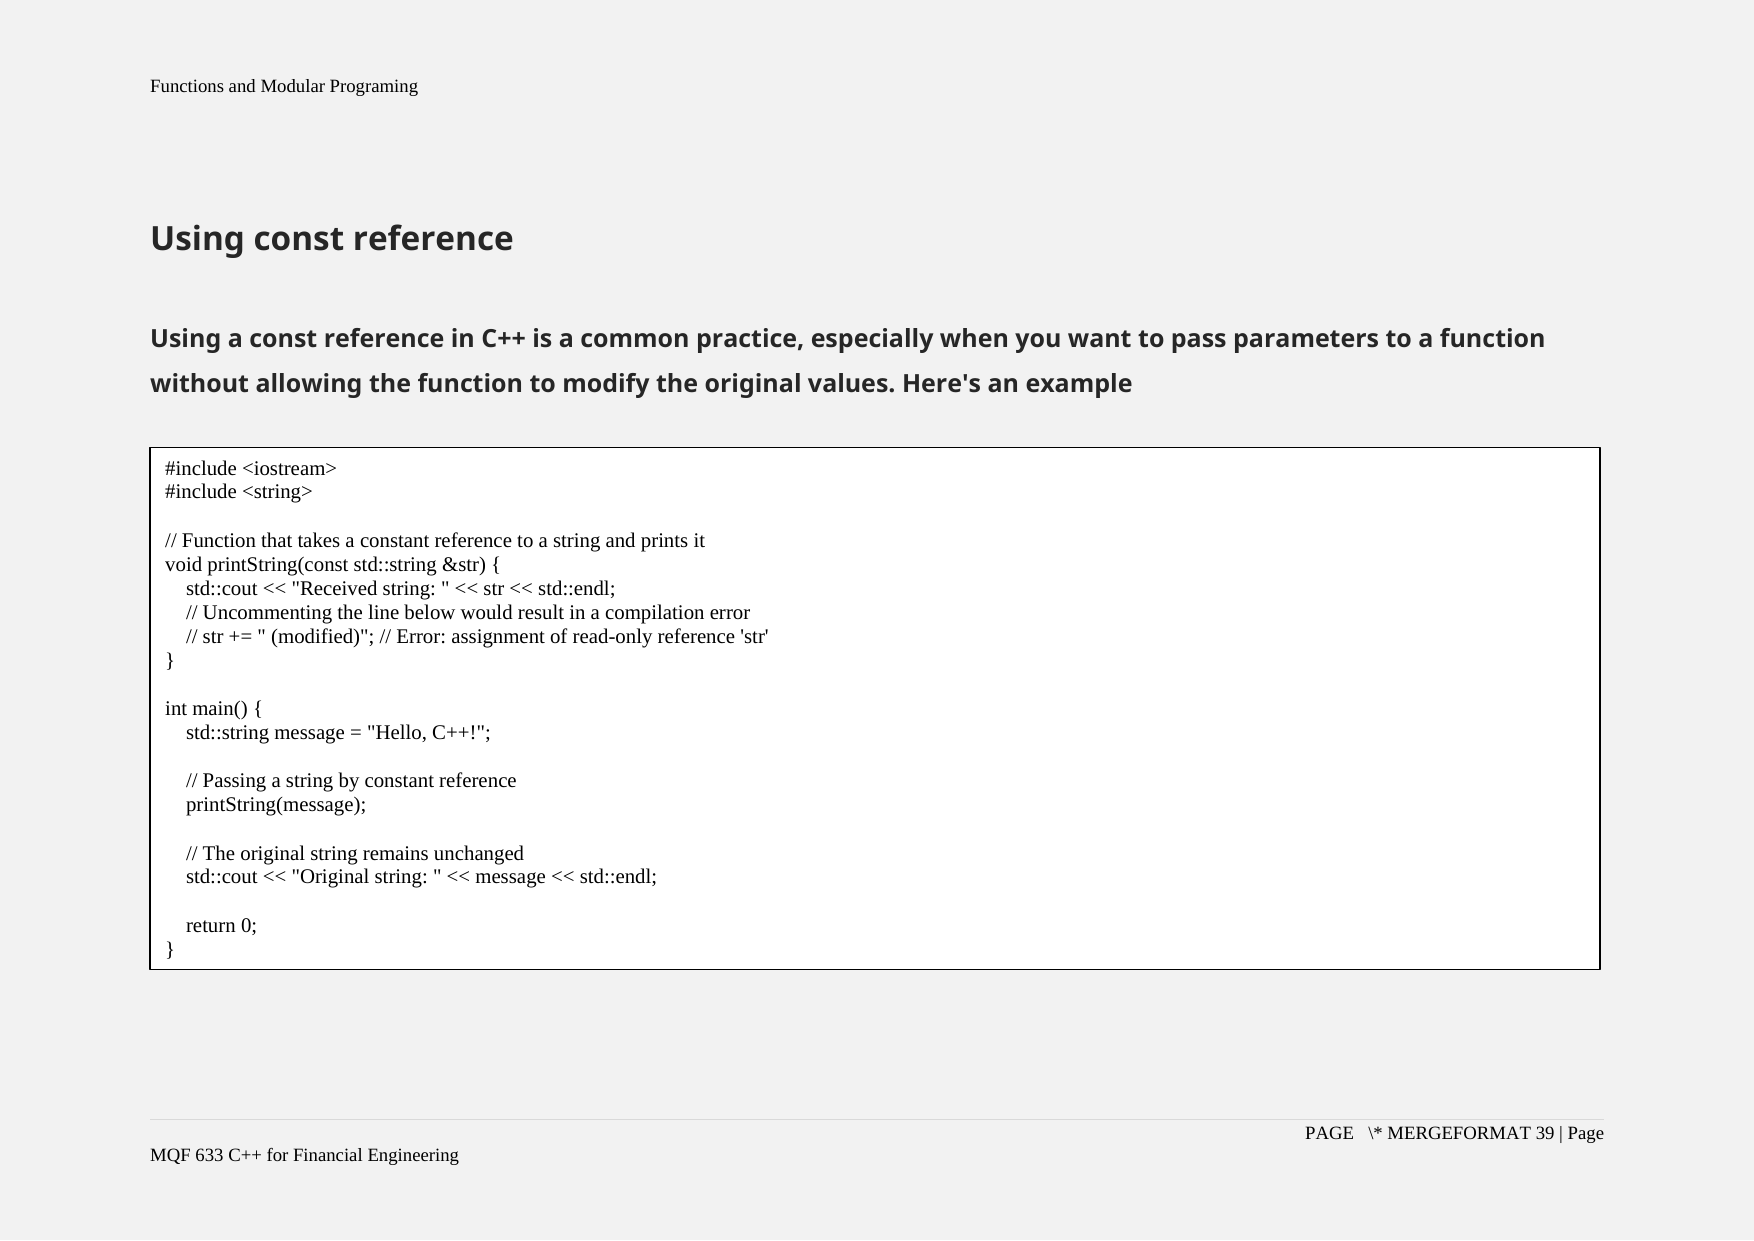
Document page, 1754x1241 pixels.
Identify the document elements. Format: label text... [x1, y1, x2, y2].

subtitle Using const reference [150, 214, 1604, 260]
subtitle Using a const reference in C++ is a common practice, especially when you want to pass parameters to a function without allowing the function to modify the original values. Here's an example [150, 320, 1604, 399]
